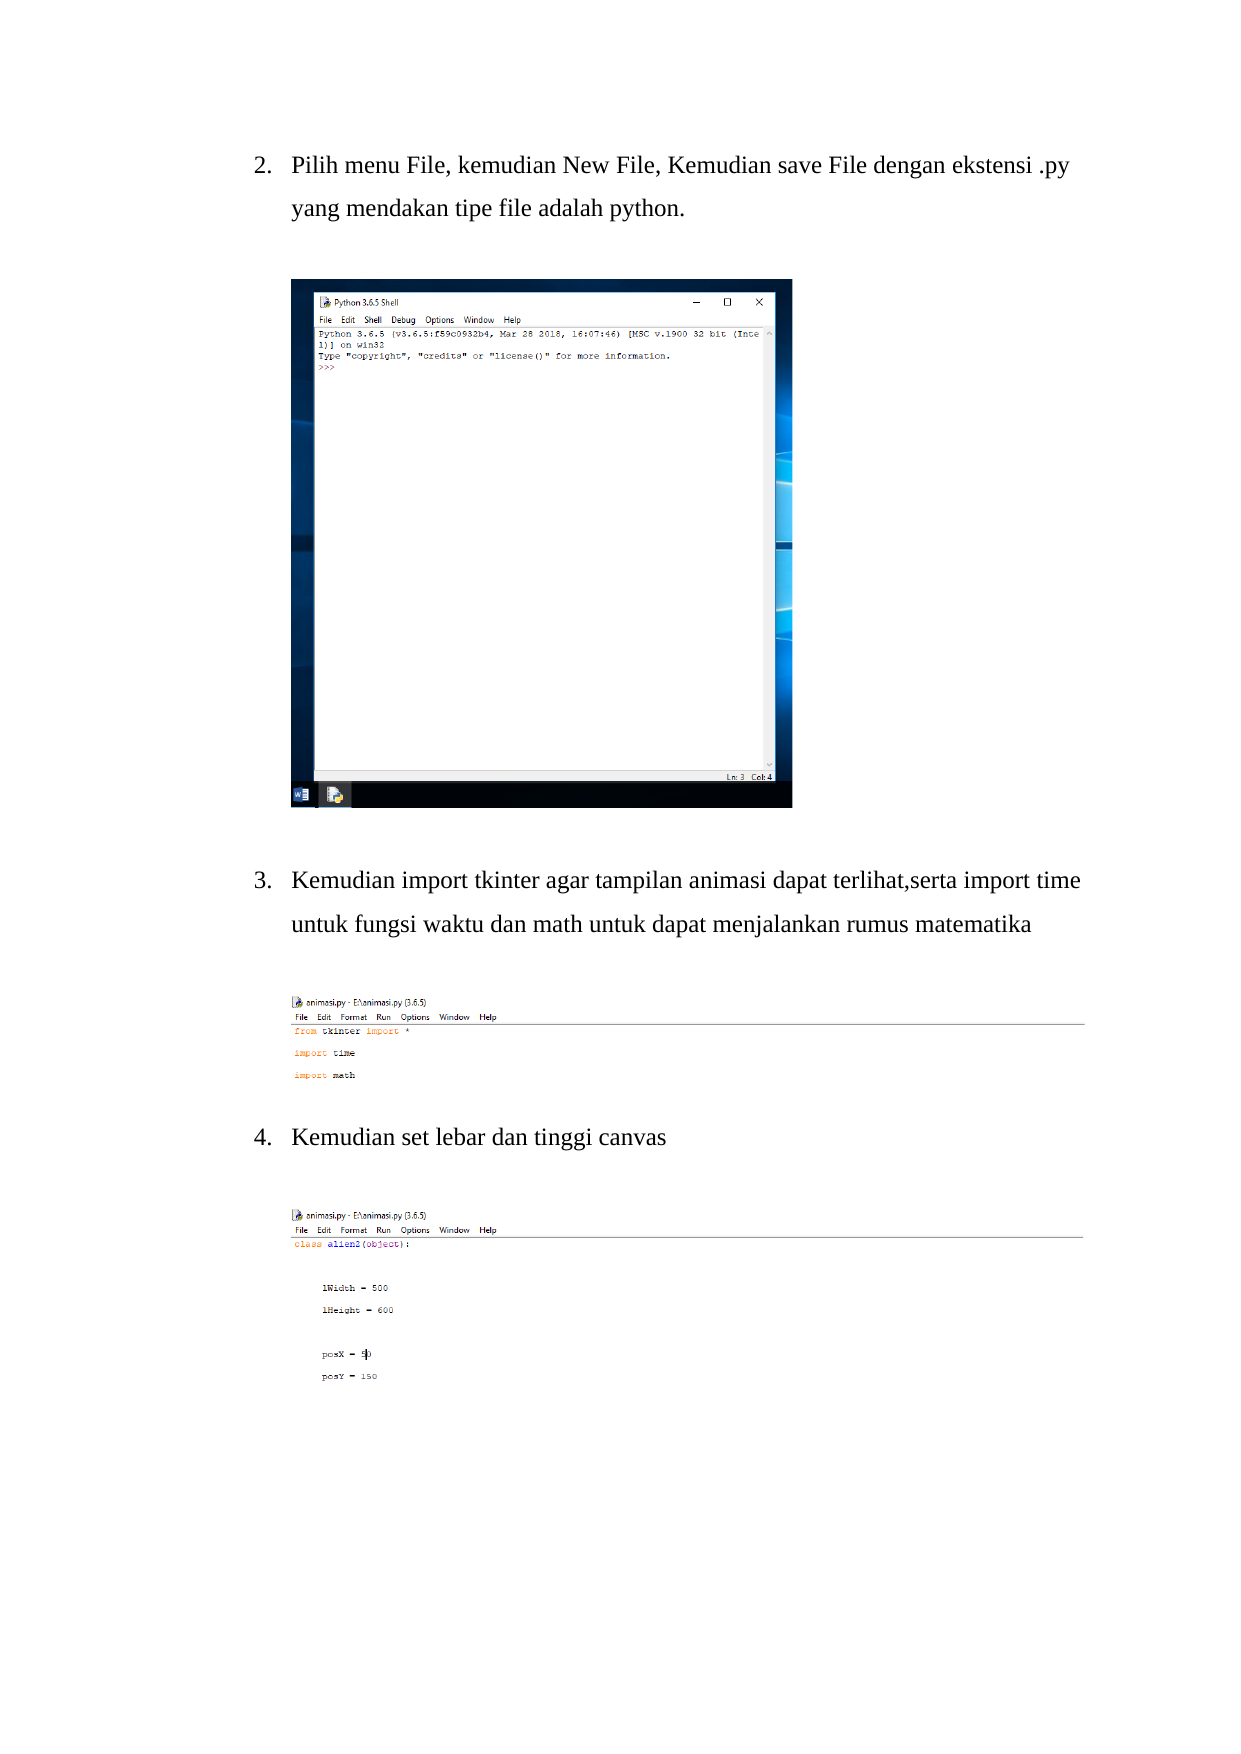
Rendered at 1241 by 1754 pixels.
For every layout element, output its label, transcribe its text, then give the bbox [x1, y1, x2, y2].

title Pilih menu File, kemudian New File, Kemudian save File dengan ekstensi .py yang mendakan tipe file adalah python. [253, 150, 1090, 222]
picture [291, 279, 793, 808]
title Kemudian set lebar dan tinggi canvas [253, 1122, 1090, 1151]
picture [291, 995, 1085, 1108]
picture [291, 1208, 1084, 1405]
title Kemudian import tkinter agar tampilan animasi dapat terlihat,serta import time untuk fungsi waktu dan math untuk dapat menjalankan rumus matematika [253, 866, 1090, 937]
